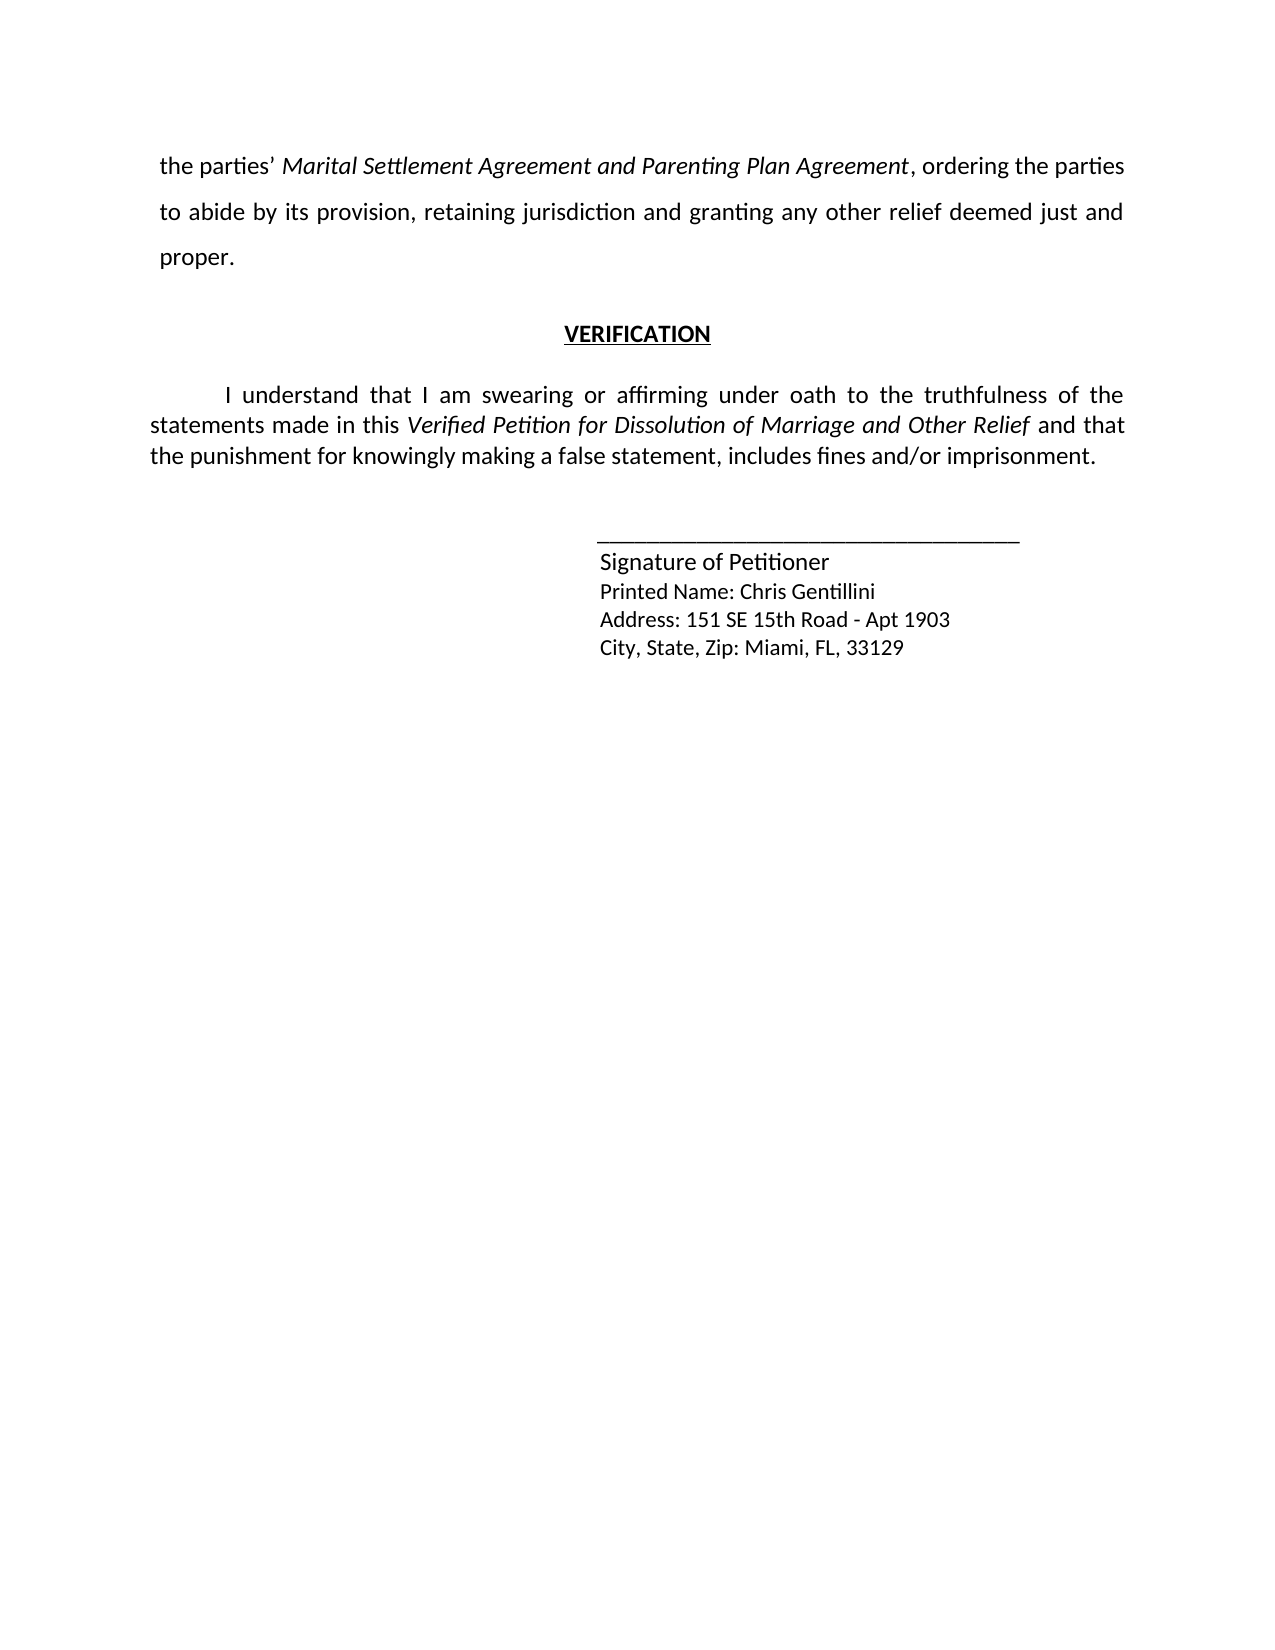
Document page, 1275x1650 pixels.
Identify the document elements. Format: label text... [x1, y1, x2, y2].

text VERIFICATION [150, 318, 1125, 348]
list Address: 151 SE 15th Road - Apt 1903 [150, 605, 1125, 633]
list (pet)__________________________________ [150, 516, 1125, 547]
list Signature of Petitioner [150, 547, 1125, 577]
list Printed Name: Chris Gentillini [150, 577, 1125, 605]
text City, State, Zip: Miami, FL, 33129 [150, 633, 1125, 661]
list I understand that I am swearing or affirming under oath to the truthfulness of the statements made in this Verified Petition for Dissolution of Marriage and Other Relief and that the punishment for knowingly making a false statement, includes fines and/or imprisonment. [150, 379, 1125, 470]
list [159, 150, 1125, 272]
